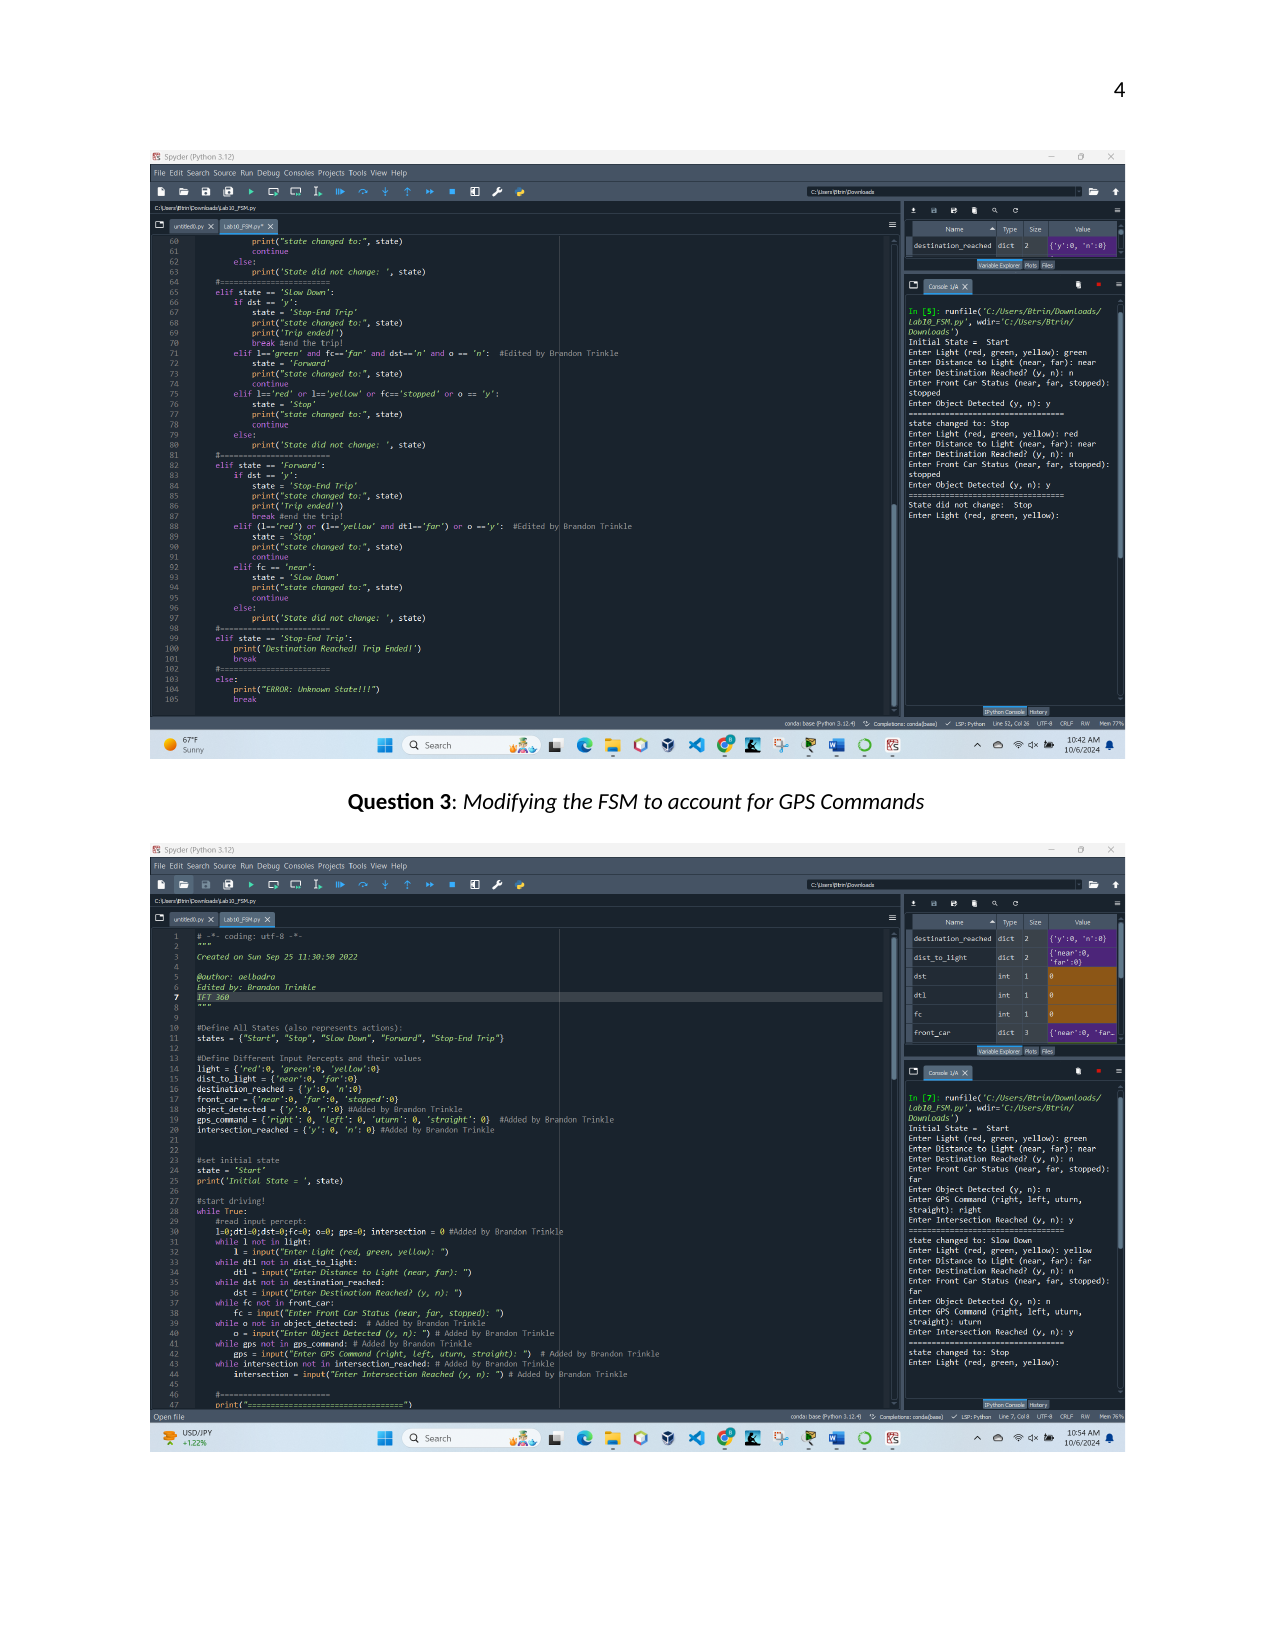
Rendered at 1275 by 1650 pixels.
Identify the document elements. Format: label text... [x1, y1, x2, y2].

title Question 3: Modifying the FSM to account for GPS Commands [150, 787, 1125, 815]
picture [150, 150, 1125, 759]
picture [150, 843, 1125, 1452]
